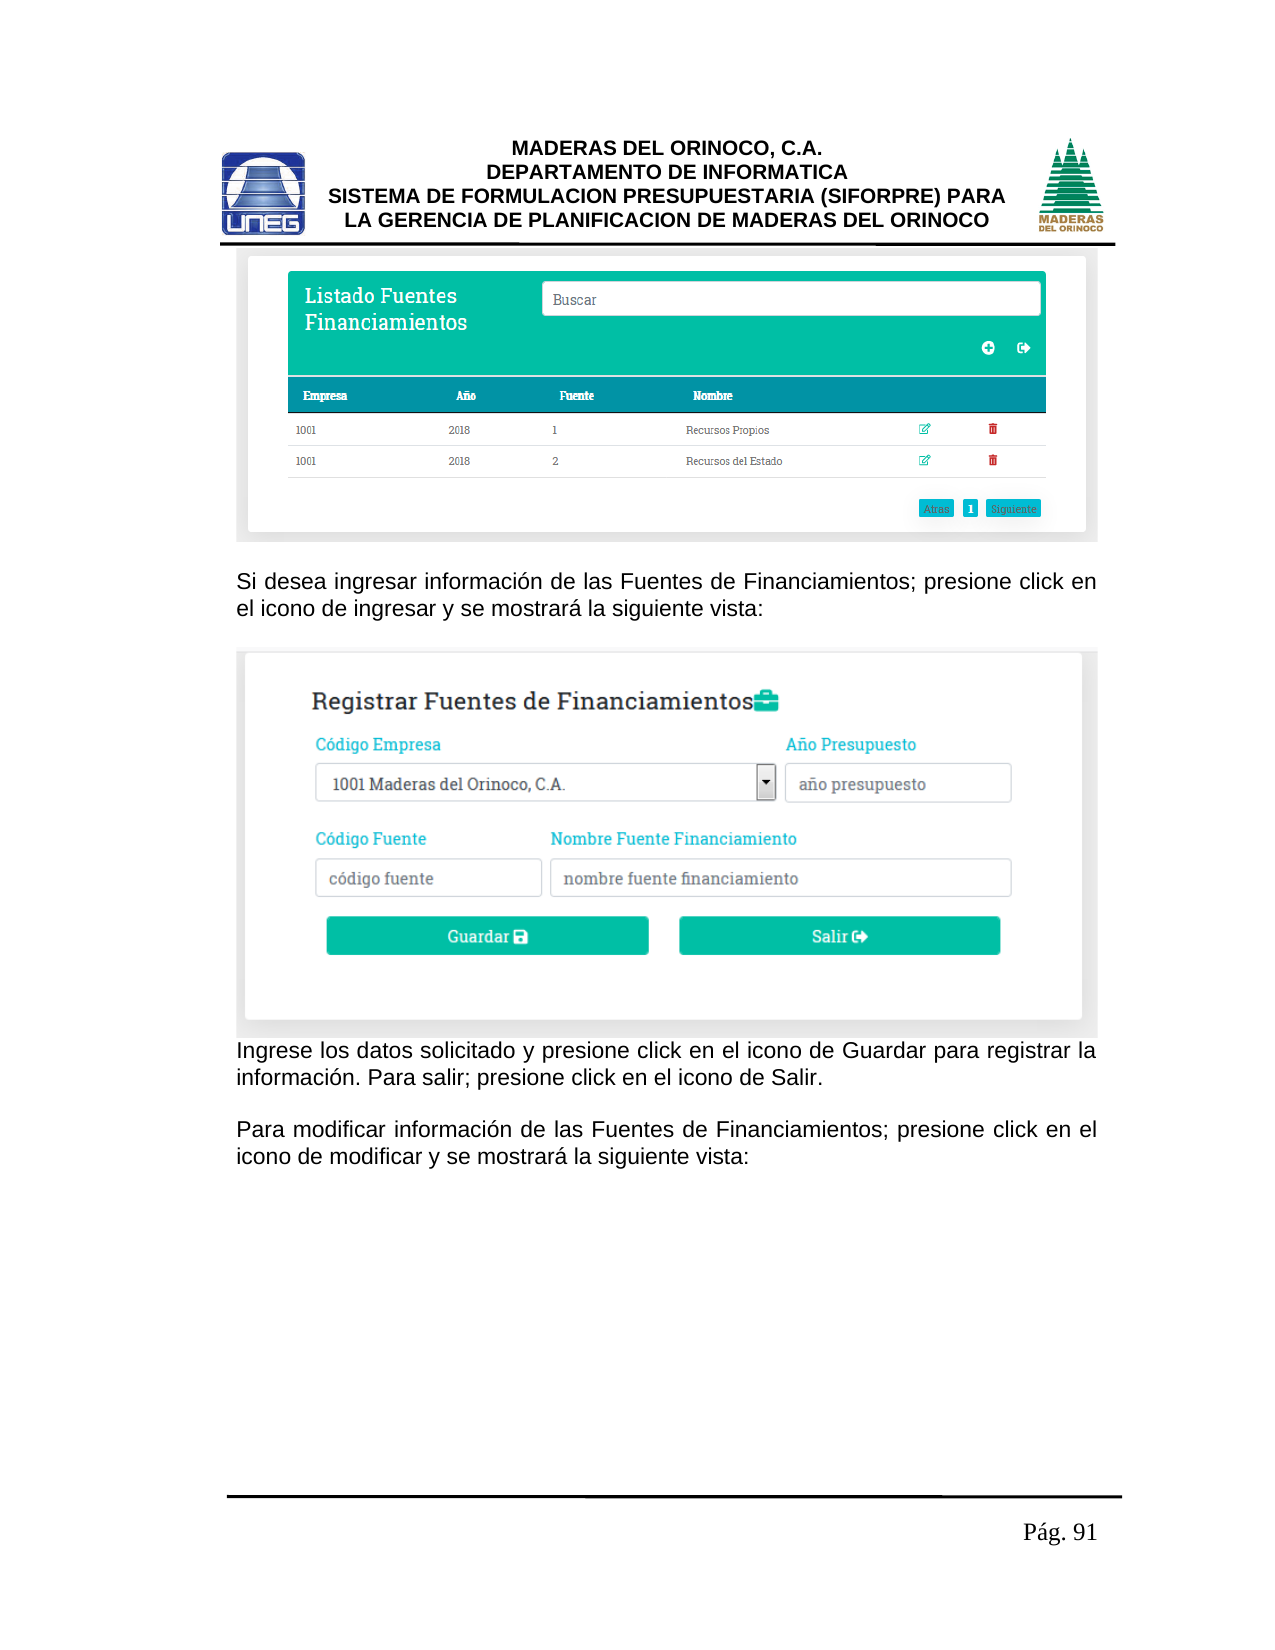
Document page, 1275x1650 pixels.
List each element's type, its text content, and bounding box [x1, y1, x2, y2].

text Para modificar información de las Fuentes de Financiamientos; presione click en el icono de modificar y se mostrará la siguiente vista: [236, 1116, 1098, 1169]
text Ingrese los datos solicitado y presione click en el icono de Guardar para registrar la información. Para salir; presione click en el icono de Salir. [236, 1038, 1098, 1090]
picture [221, 152, 306, 236]
picture [236, 248, 1098, 542]
picture [236, 647, 1098, 1038]
picture [1004, 137, 1137, 233]
text Si desea ingresar información de las Fuentes de Financiamientos; presione click en el icono de ingresar y se mostrará la siguiente vista: [236, 568, 1098, 621]
